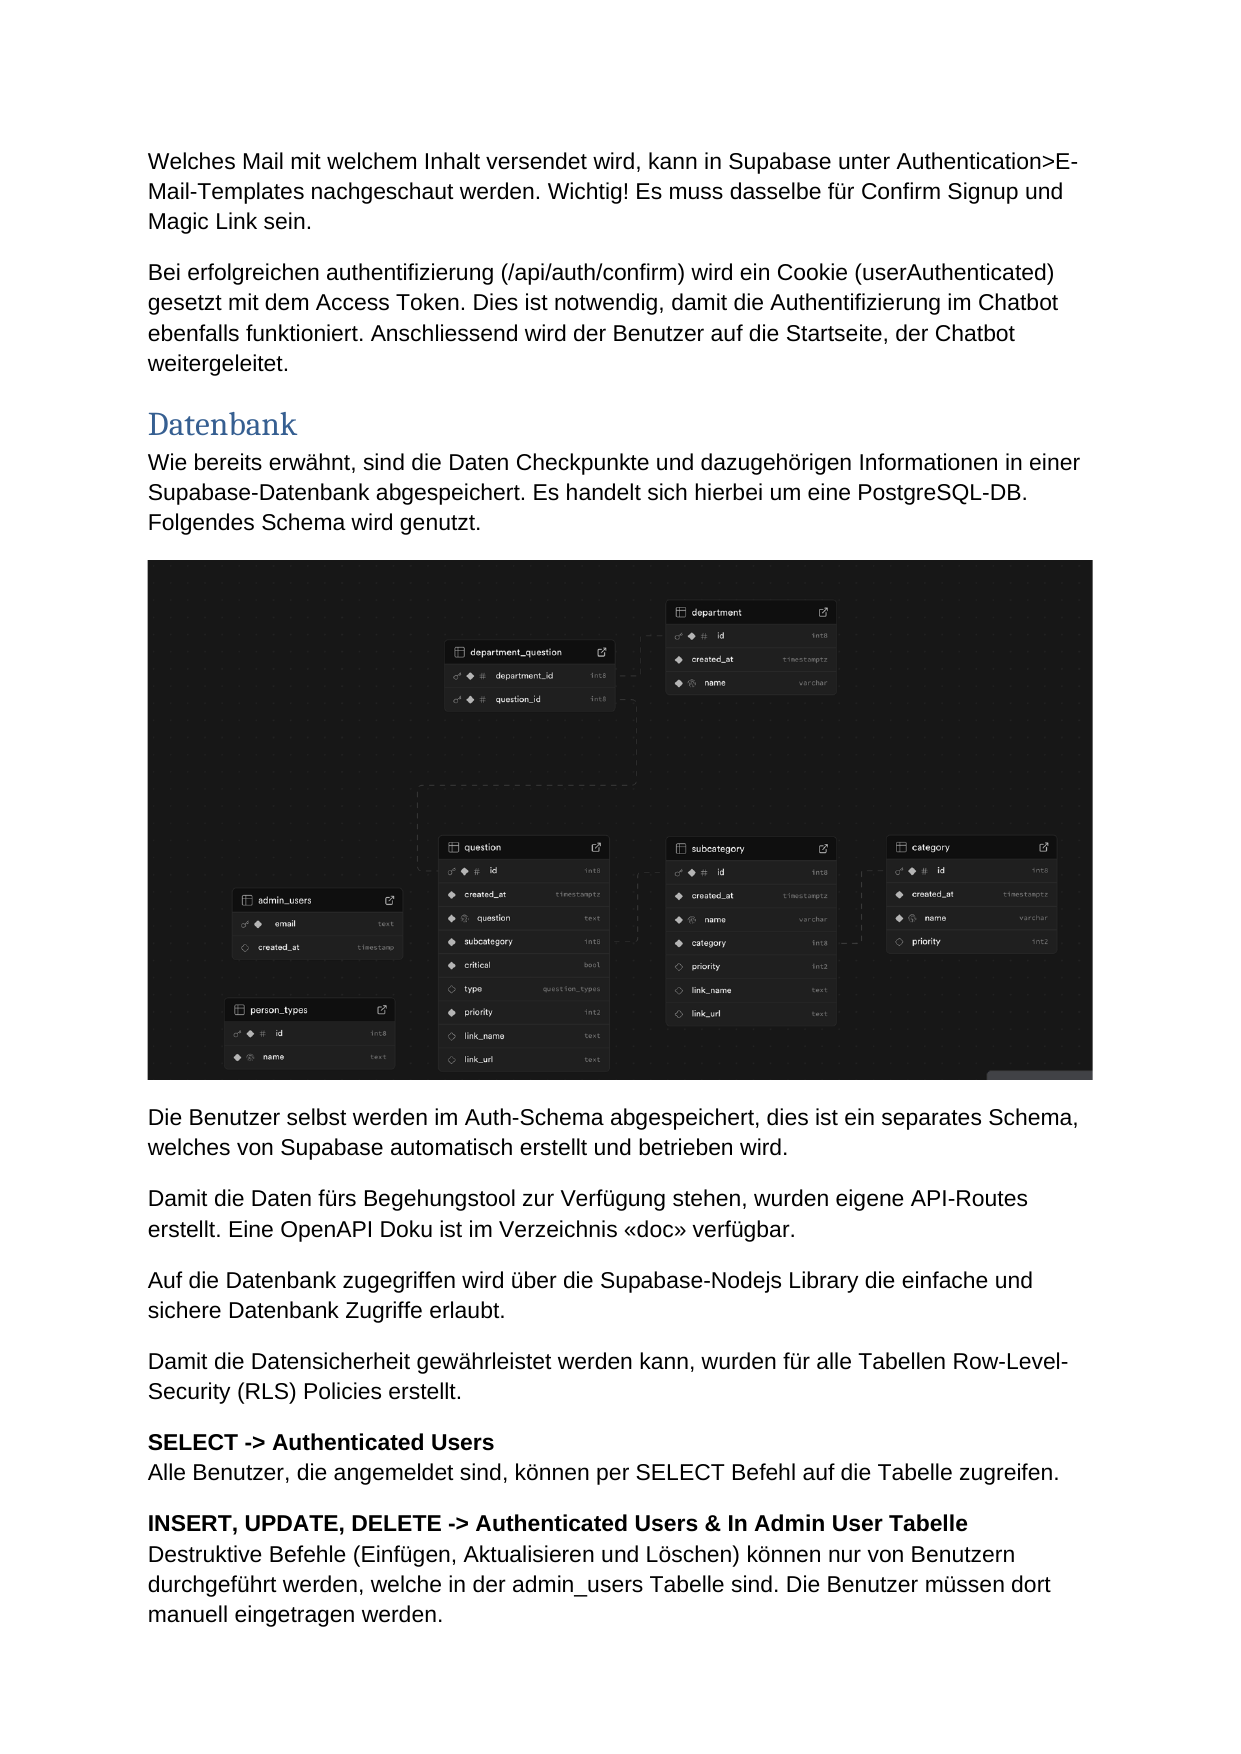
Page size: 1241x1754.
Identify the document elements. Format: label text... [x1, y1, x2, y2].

text Welches Mail mit welchem Inhalt versendet wird, kann in Supabase unter Authentication>E-Mail-Templates nachgeschaut werden. Wichtig! Es muss dasselbe für Confirm Signup und Magic Link sein. [148, 148, 1093, 234]
text Wie bereits erwähnt, sind die Daten Checkpunkte und dazugehörigen Informationen in einer Supabase-Datenbank abgespeichert. Es handelt sich hierbei um eine PostgreSQL-DB. Folgendes Schema wird genutzt. [148, 449, 1093, 536]
picture [147, 560, 1093, 1080]
text Damit die Datensicherheit gewährleistet werden kann, wurden für alle Tabellen Row-Level-Security (RLS) Policies erstellt. [148, 1348, 1093, 1404]
text Damit die Daten fürs Begehungstool zur Verfügung stehen, wurden eigene API-Routes erstellt. Eine OpenAPI Doku ist im Verzeichnis «doc» verfügbar. [148, 1185, 1093, 1242]
subtitle Datenbank [148, 405, 1093, 443]
text Auf die Datenbank zugegriffen wird über die Supabase-Nodejs Library die einfache und sichere Datenbank Zugriffe erlaubt. [148, 1267, 1093, 1323]
text Bei erfolgreichen authentifizierung (/api/auth/confirm) wird ein Cookie (userAuthenticated) gesetzt mit dem Access Token. Dies ist notwendig, damit die Authentifizierung im Chatbot ebenfalls funktioniert. Anschliessend wird der Benutzer auf die Startseite, der Chatbot weitergeleitet. [148, 259, 1093, 376]
text SELECT -> Authenticated Users Alle Benutzer, die angemeldet sind, können per SELECT Befehl auf die Tabelle zugreifen. [148, 1429, 1093, 1486]
text Die Benutzer selbst werden im Auth-Schema abgespeichert, dies ist ein separates Schema, welches von Supabase automatisch erstellt und betrieben wird. [148, 1104, 1093, 1161]
text INSERT, UPDATE, DELETE -> Authenticated Users & In Admin User Tabelle Destruktive Befehle (Einfügen, Aktualisieren und Löschen) können nur von Benutzern durchgeführt werden, welche in der admin_users Tabelle sind. Die Benutzer müssen dort manuell eingetragen werden. [148, 1510, 1093, 1627]
